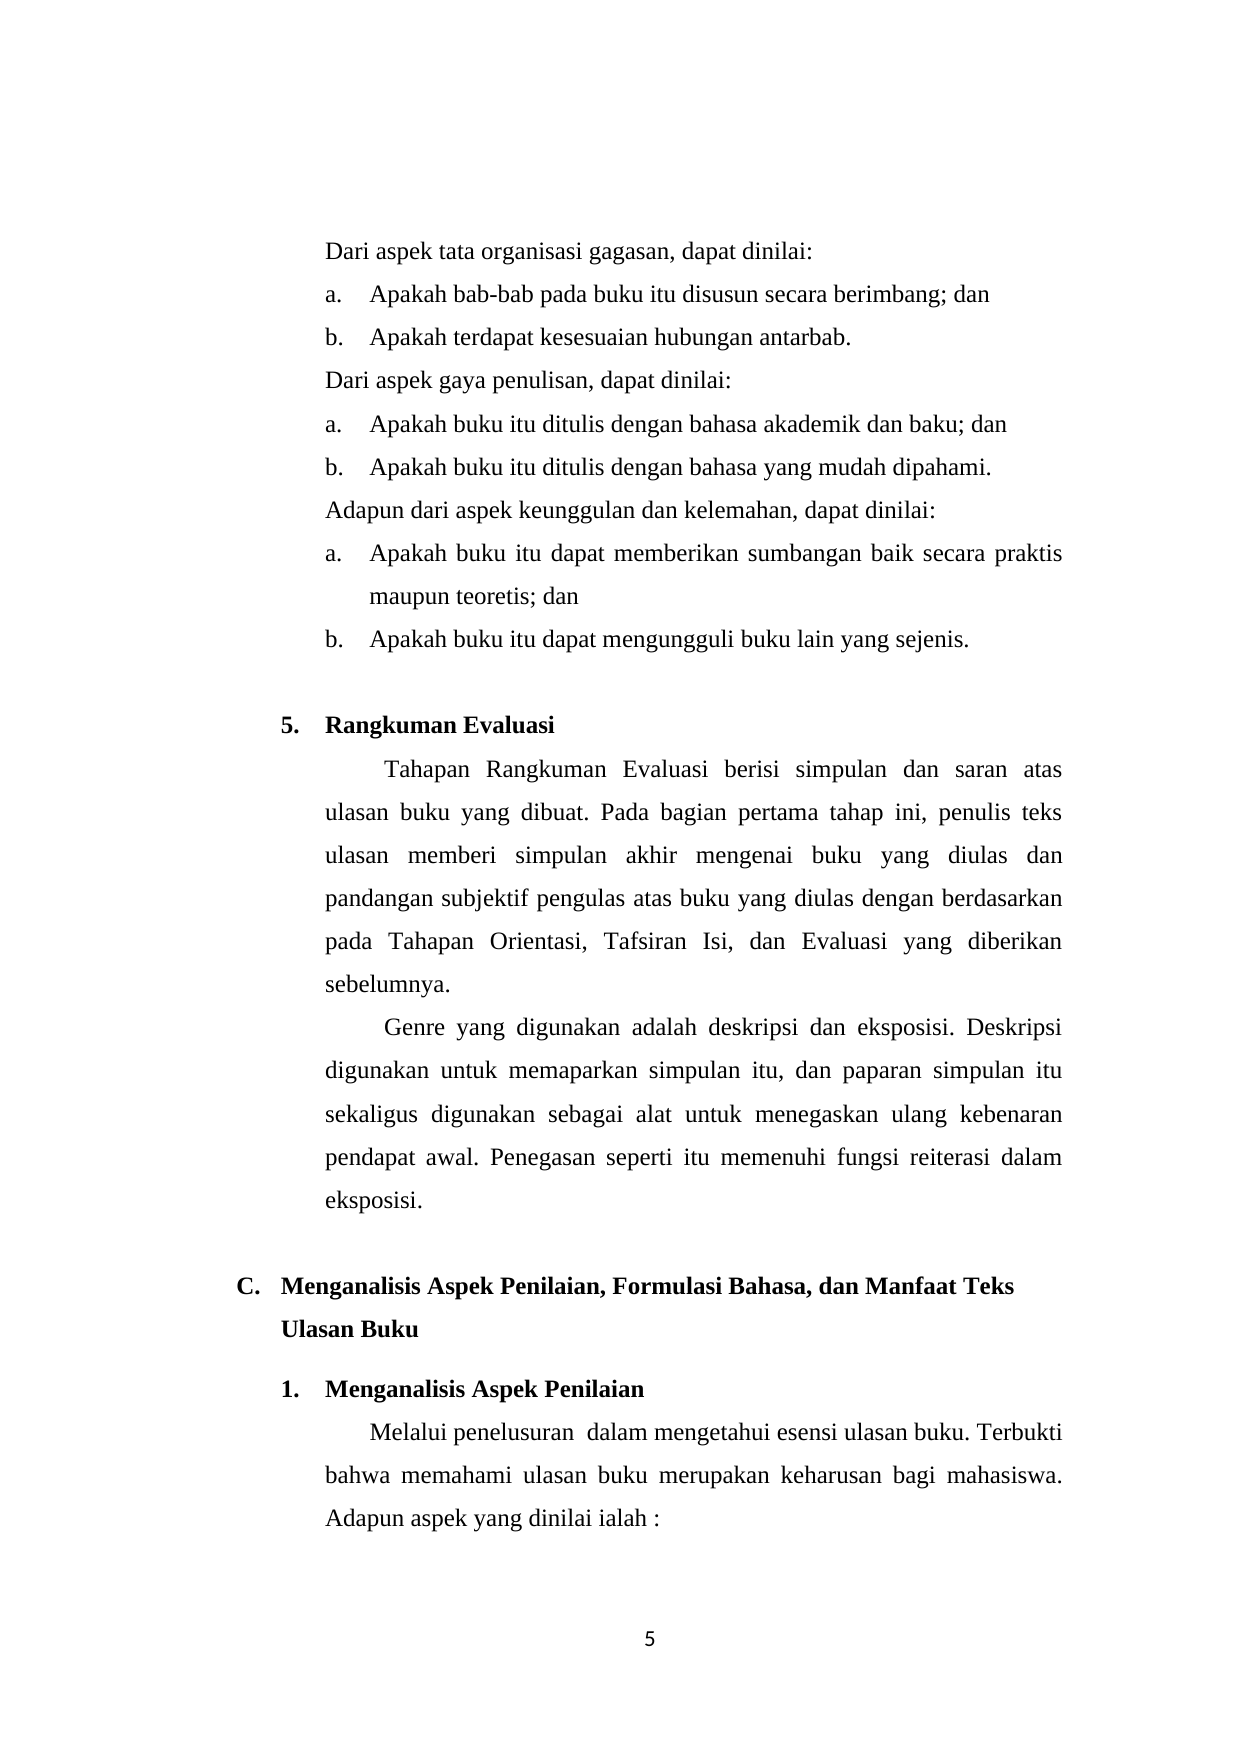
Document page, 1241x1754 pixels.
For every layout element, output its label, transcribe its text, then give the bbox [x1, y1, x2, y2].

text Dari aspek gaya penulisan, dapat dinilai: [325, 366, 1063, 394]
list Apakah buku itu ditulis dengan bahasa yang mudah dipahami. [325, 452, 1063, 481]
list Apakah buku itu dapat memberikan sumbangan baik secara praktis maupun teoretis; dan [325, 538, 1063, 610]
list Apakah bab-bab pada buku itu disusun secara berimbang; dan [325, 279, 1063, 308]
list Menganalisis Aspek Penilaian, Formulasi Bahasa, dan Manfaat Teks Ulasan Buku [236, 1271, 1063, 1343]
list Menganalisis Aspek Penilaian [281, 1374, 1063, 1403]
list Rangkuman Evaluasi [281, 711, 1063, 739]
text Adapun dari aspek keunggulan dan kelemahan, dapat dinilai: [325, 495, 1063, 524]
list Apakah terdapat kesesuaian hubungan antarbab. [325, 322, 1063, 351]
list Genre yang digunakan adalah deskripsi dan eksposisi. Deskripsi digunakan untuk memaparkan simpulan itu, dan paparan simpulan itu sekaligus digunakan sebagai alat untuk menegaskan ulang kebenaran pendapat awal. Penegasan seperti itu memenuhi fungsi reiterasi dalam eksposisi. [325, 1012, 1063, 1214]
list Apakah buku itu ditulis dengan bahasa akademik dan baku; dan [325, 409, 1063, 437]
list Tahapan Rangkuman Evaluasi berisi simpulan dan saran atas ulasan buku yang dibuat. Pada bagian pertama tahap ini, penulis teks ulasan memberi simpulan akhir mengenai buku yang diulas dan pandangan subjektif pengulas atas buku yang diulas dengan berdasarkan pada Tahapan Orientasi, Tafsiran Isi, dan Evaluasi yang diberikan sebelumnya. [325, 754, 1063, 998]
list Melalui penelusuran dalam mengetahui esensi ulasan buku. Terbukti bahwa memahami ulasan buku merupakan keharusan bagi mahasiswa. Adapun aspek yang dinilai ialah : [325, 1417, 1063, 1532]
list Apakah buku itu dapat mengungguli buku lain yang sejenis. [325, 624, 1063, 653]
text Dari aspek tata organisasi gagasan, dapat dinilai: [325, 236, 1063, 265]
